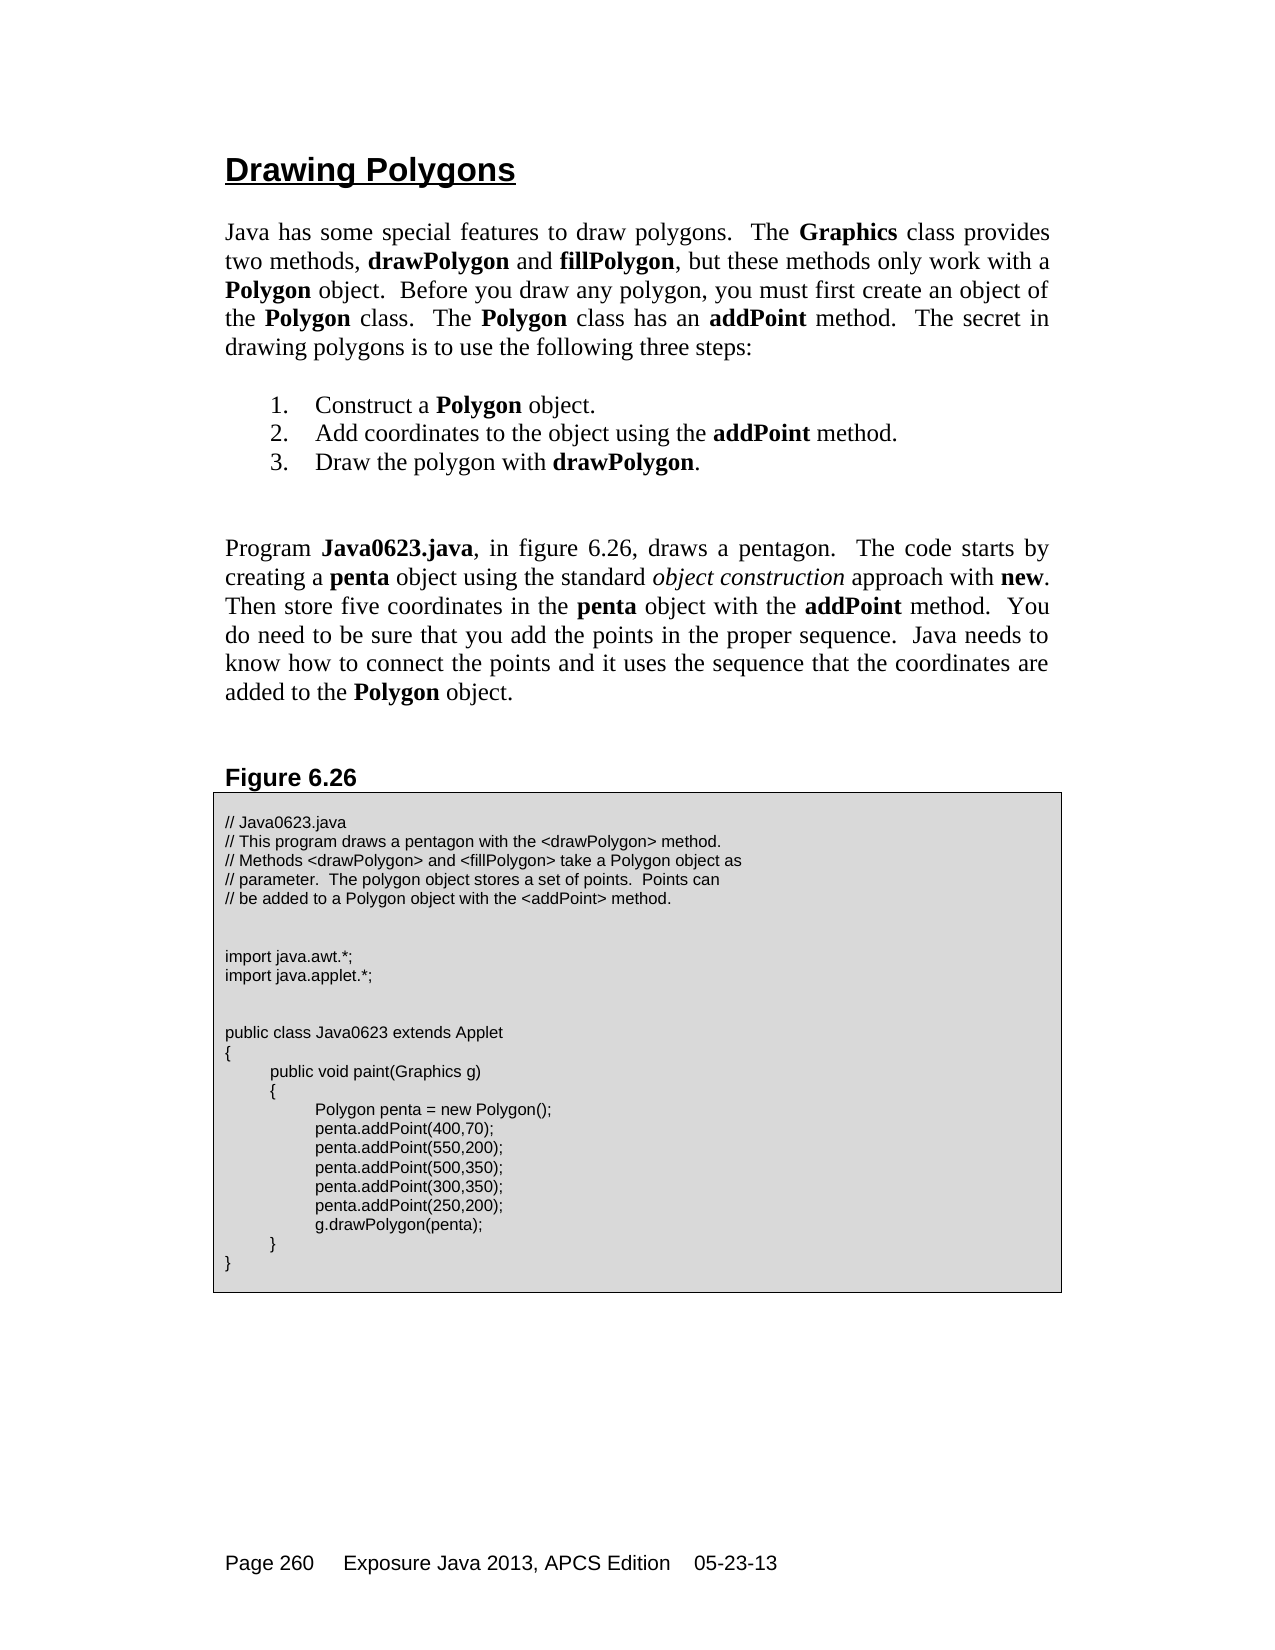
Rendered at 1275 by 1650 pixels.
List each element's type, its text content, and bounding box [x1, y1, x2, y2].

text Drawing Polygons [225, 150, 1050, 188]
text 3. Draw the polygon with drawPolygon. [225, 447, 1050, 476]
text Program Java0623.java, in figure 6.26, draws a pentagon. The code starts by creating a penta object using the standard object construction approach with new. Then store five coordinates in the penta object with the addPoint method. You do need to be sure that you add the points in the proper sequence. Java needs to know how to connect the points and it uses the sequence that the coordinates are added to the Polygon object. [225, 533, 1050, 706]
text Java has some special features to draw polygons. The Graphics class provides two methods, drawPolygon and fillPolygon, but these methods only work with a Polygon object. Before you draw any polygon, you must first create an object of the Polygon class. The Polygon class has an addPoint method. The secret in drawing polygons is to use the following three steps: [225, 217, 1050, 361]
table_header // Java0623.java // This program draws a pentagon with the <drawPolygon> method. // Methods <drawPolygon> and <fillPolygon> take a Polygon object as // parameter. The polygon object stores a set of points. Points can // be added to a Polygon object with the <addPoint> method. import java.awt.*; import java.applet.*; public class Java0623 extends Applet { public void paint(Graphics g) { Polygon penta = new Polygon(); penta.addPoint(400,70); penta.addPoint(550,200); penta.addPoint(500,350); penta.addPoint(300,350); penta.addPoint(250,200); g.drawPolygon(penta); } } [214, 793, 1061, 1292]
text 1. Construct a Polygon object. [225, 390, 1050, 418]
text 2. Add coordinates to the object using the addPoint method. [225, 418, 1050, 447]
text Figure 6.26 [225, 763, 1050, 792]
